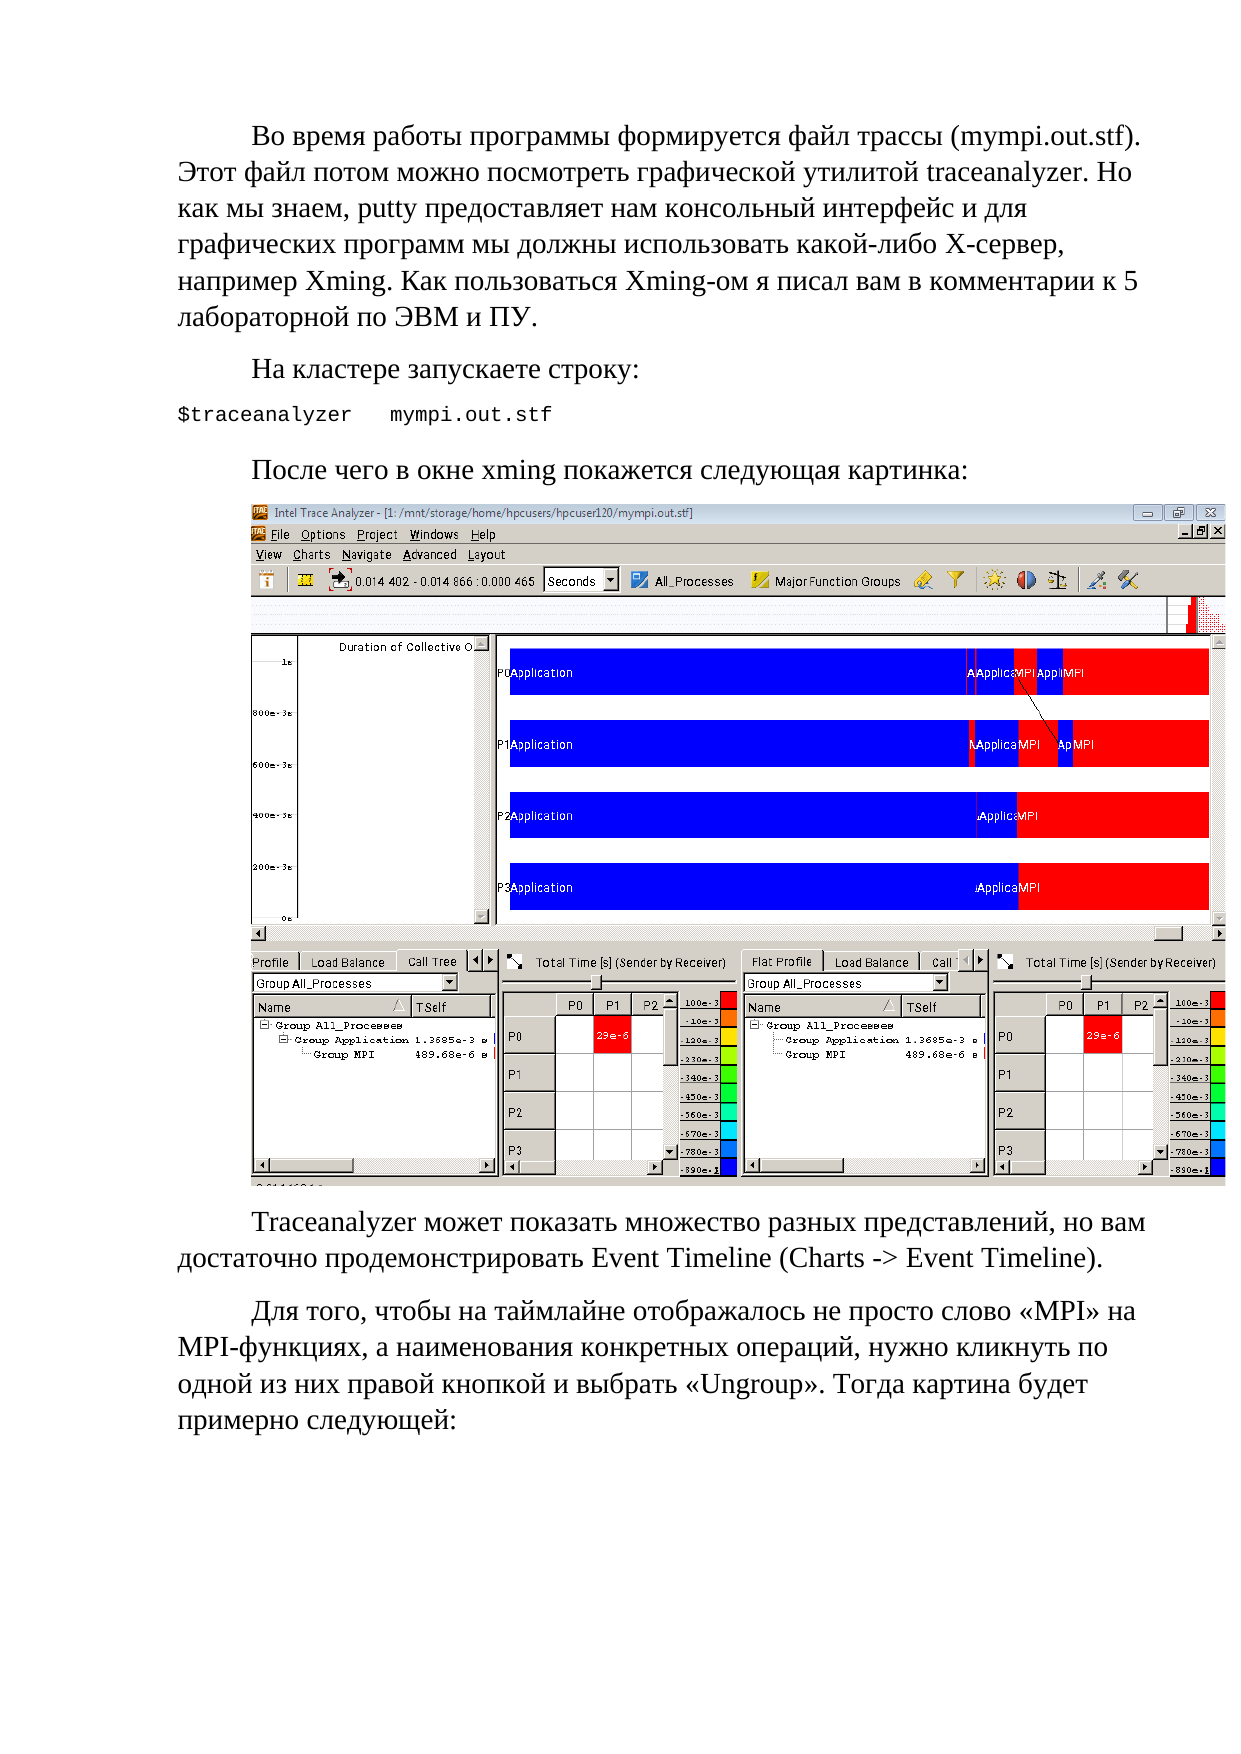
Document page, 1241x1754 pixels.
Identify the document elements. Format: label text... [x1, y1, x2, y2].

text На кластере запускаете строку: [177, 352, 1152, 385]
text Во время работы программы формируется файл трассы (mympi.out.stf). Этот файл потом можно посмотреть графической утилитой traceanalyzer. Но как мы знаем, putty предоставляет нам консольный интерфейс и для графических программ мы должны использовать какой-либо X-сервер, например Xming. Как пользоваться Xming-ом я писал вам в комментарии к 5 лабораторной по ЭВМ и ПУ. [177, 118, 1152, 332]
text Для того, чтобы на таймлайне отображалось не просто слово «MPI» на MPI-функциях, а наименования конкретных операций, нужно кликнуть по одной из них правой кнопкой и выбрать «Ungroup». Тогда картина будет примерно следующей: [177, 1293, 1152, 1435]
picture [251, 504, 1226, 1186]
text $traceanalyzer mympi.out.stf [177, 404, 1152, 428]
text Traceanalyzer может показать множество разных представлений, но вам достаточно продемонстрировать Event Timeline (Charts -> Event Timeline). [177, 1204, 1152, 1274]
text После чего в окне xming покажется следующая картинка: [177, 452, 1152, 485]
